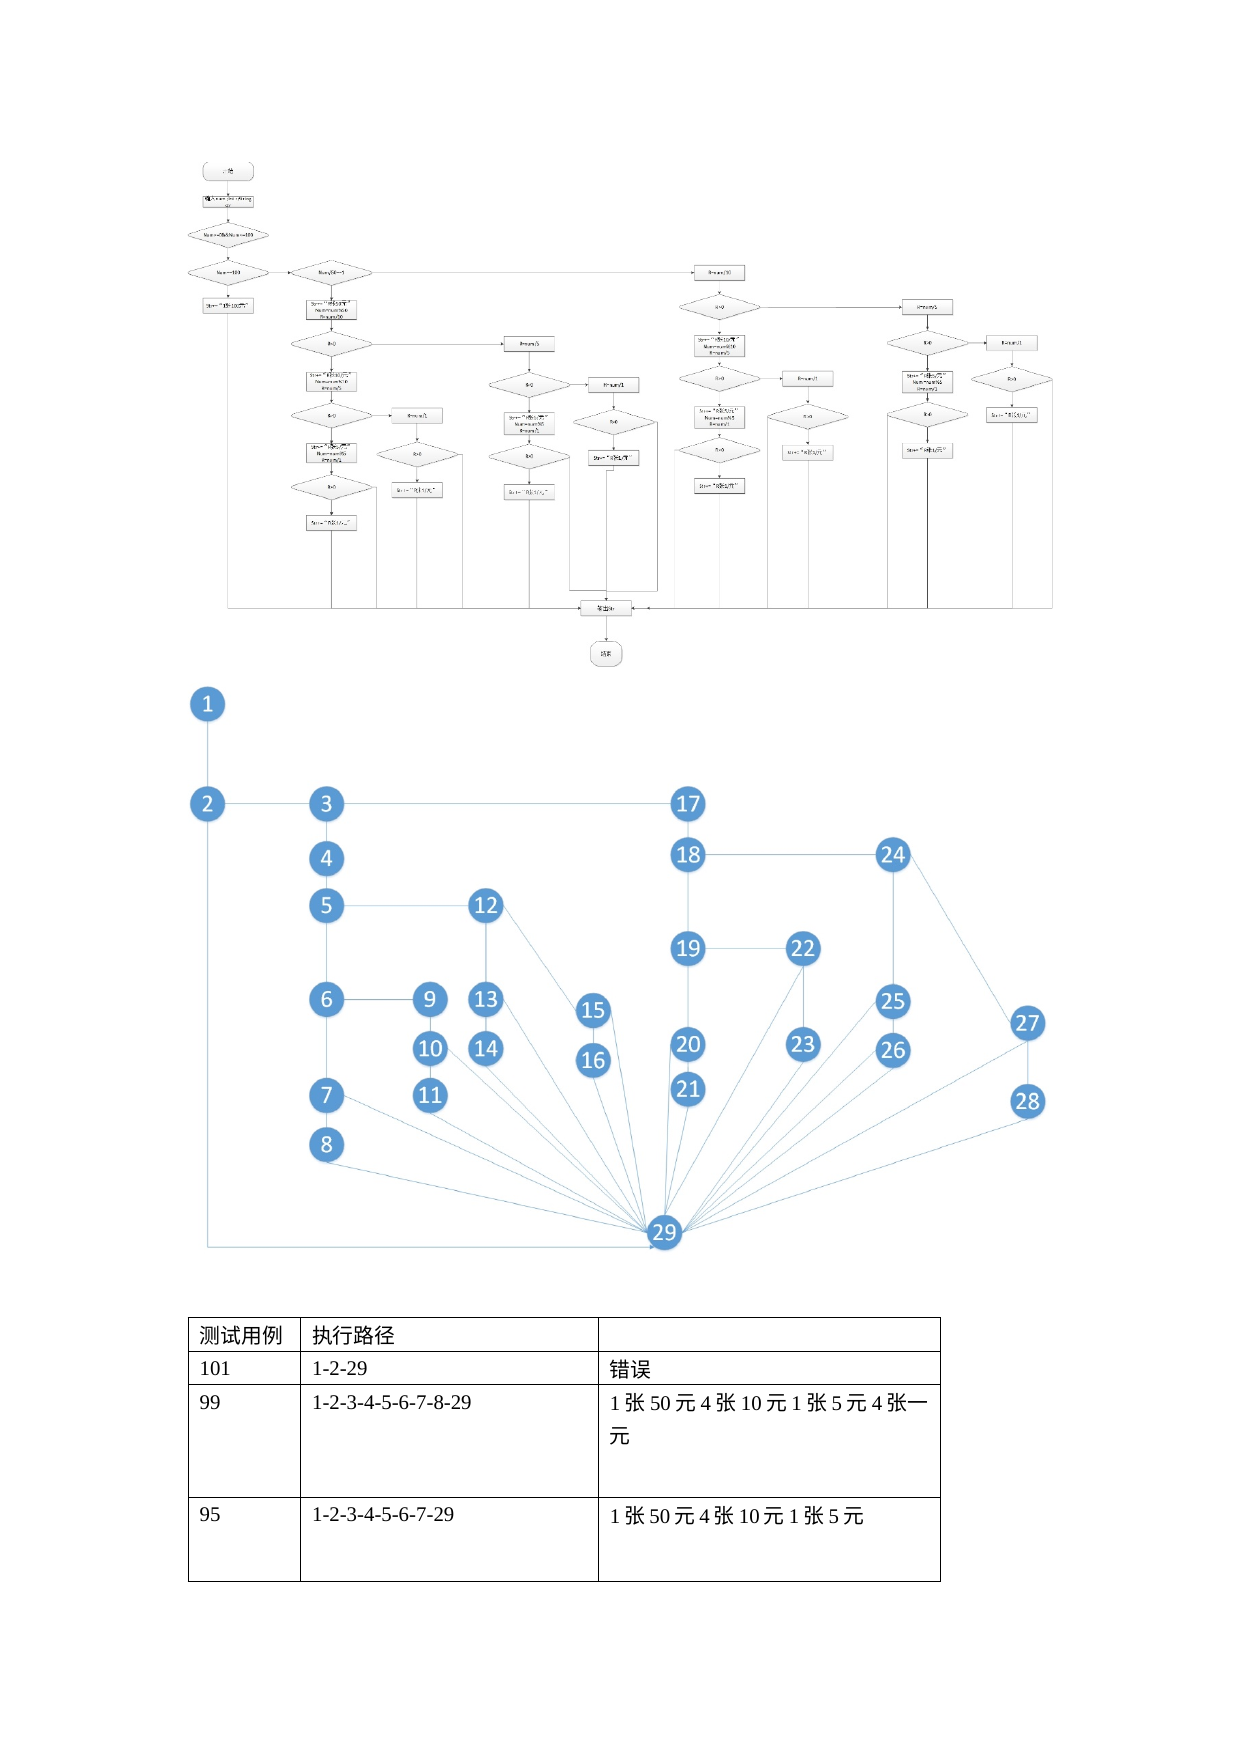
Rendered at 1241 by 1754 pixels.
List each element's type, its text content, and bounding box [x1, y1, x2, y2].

table_cell 101 [189, 1352, 300, 1384]
table_cell 1张50元4张10元1张5元4张一元 [599, 1385, 940, 1497]
picture [187, 682, 1053, 1259]
table_cell 1-2-3-4-5-6-7-29 [301, 1498, 598, 1581]
table_cell 1-2-3-4-5-6-7-8-29 [301, 1385, 598, 1497]
picture [187, 162, 1053, 667]
table_cell 95 [189, 1498, 300, 1581]
table_header [599, 1318, 940, 1351]
table_cell 1张50元4张10元1张5元 [599, 1498, 940, 1581]
table_cell 错误 [599, 1352, 940, 1384]
table_header 执行路径 [301, 1318, 598, 1351]
table_header 测试用例 [189, 1318, 300, 1351]
table_cell 1-2-29 [301, 1352, 598, 1384]
table_cell 99 [189, 1385, 300, 1497]
